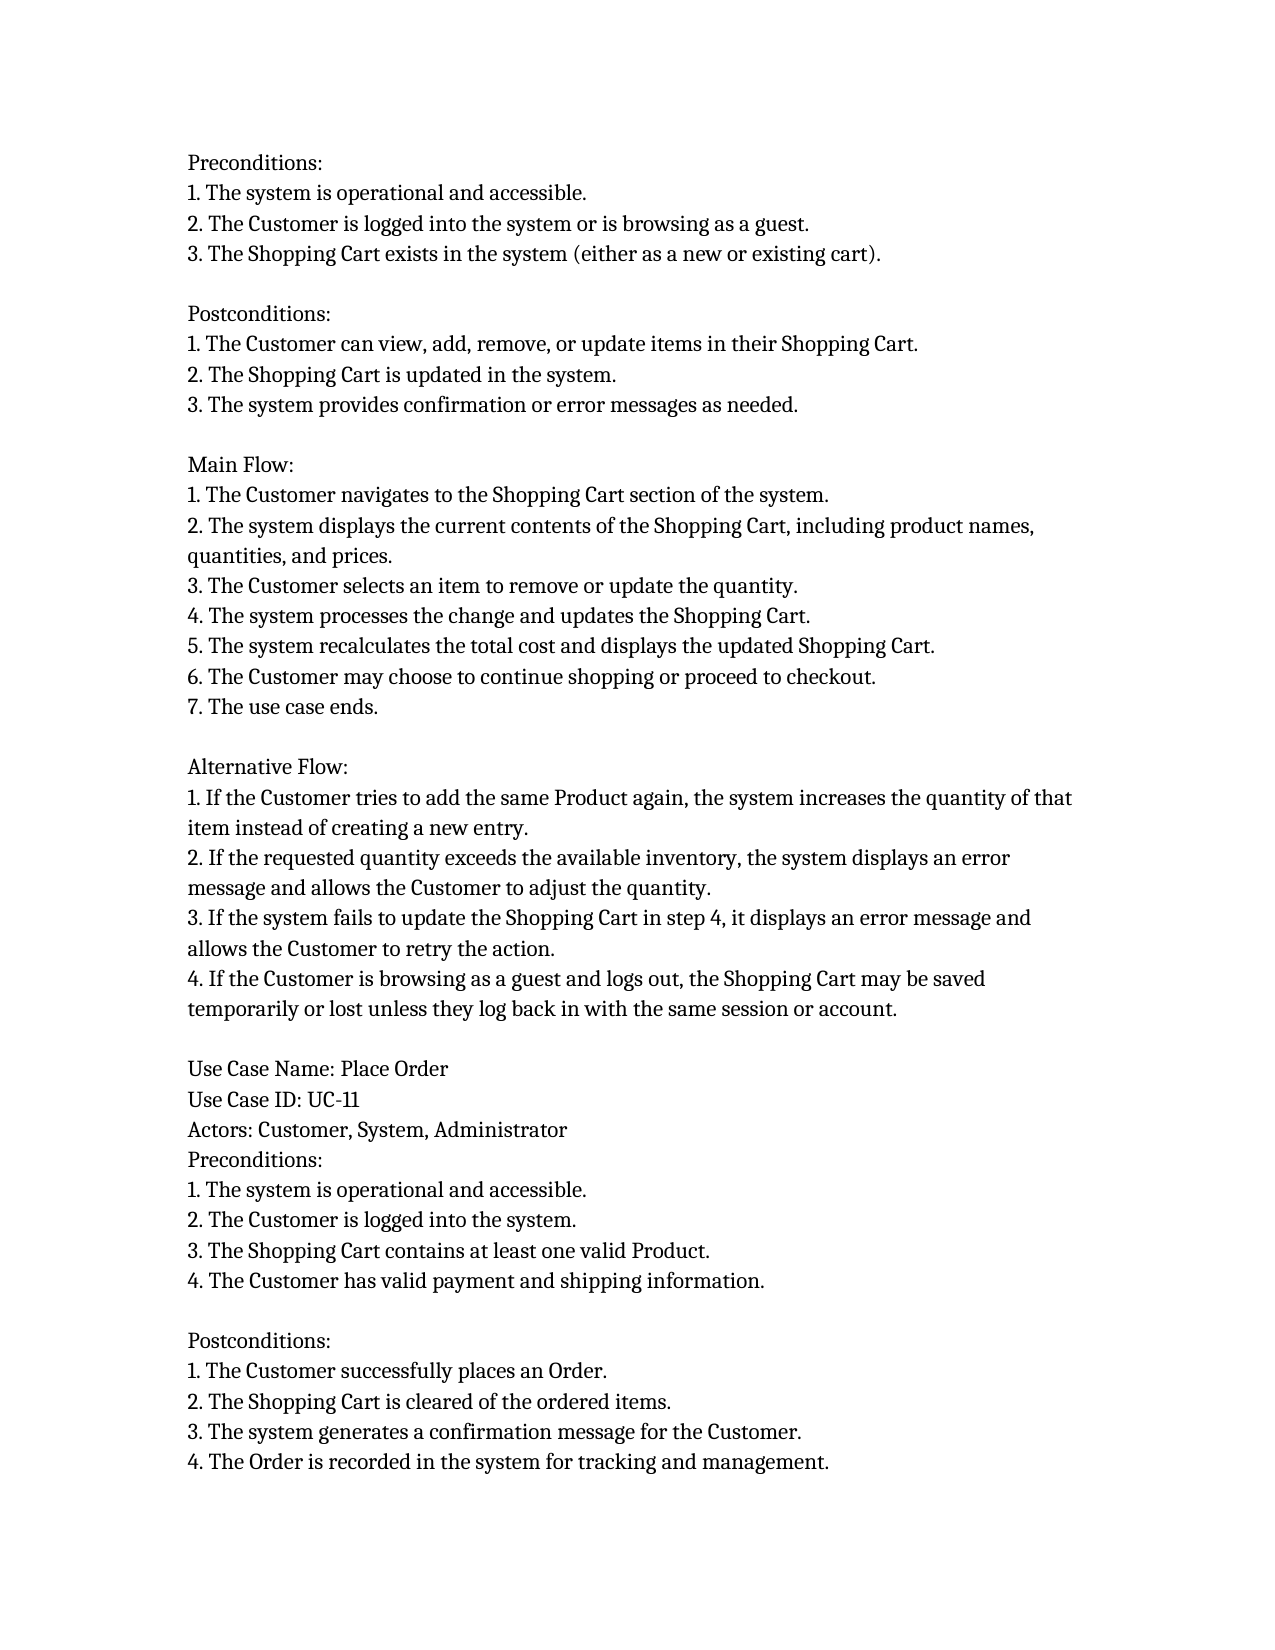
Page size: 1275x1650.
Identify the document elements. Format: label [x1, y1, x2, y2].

text [187, 150, 1087, 1475]
